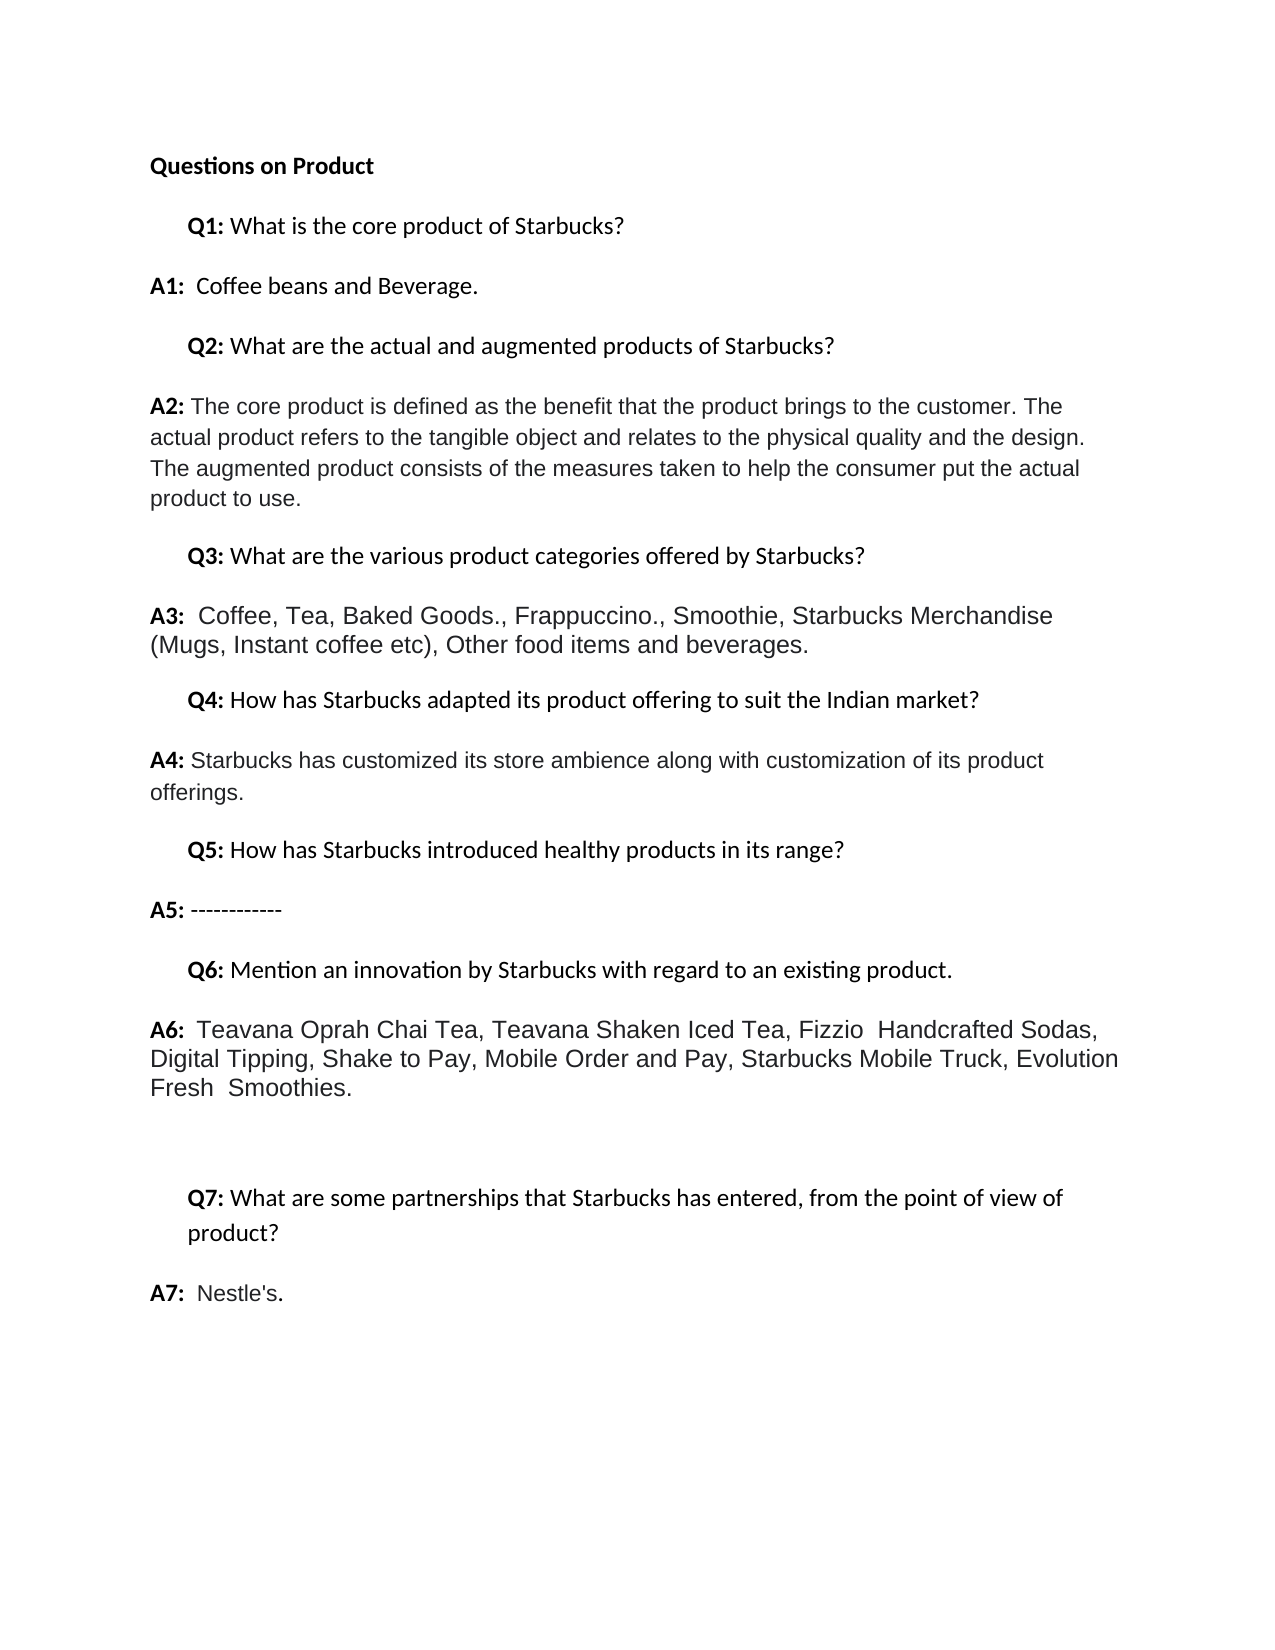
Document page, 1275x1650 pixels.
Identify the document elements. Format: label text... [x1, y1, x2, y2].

text A1: Coffee beans and Beverage. [150, 270, 1125, 301]
text Q3: What are the various product categories offered by Starbucks? [187, 540, 1125, 571]
text Q6: Mention an innovation by Starbucks with regard to an existing product. [187, 954, 1125, 984]
text A7: Nestle's. [150, 1277, 1125, 1308]
text Q1: What is the core product of Starbucks? [187, 210, 1125, 241]
text Q5: How has Starbucks introduced healthy products in its range? [187, 834, 1125, 864]
text Q4: How has Starbucks adapted its product offering to suit the Indian market? [187, 684, 1125, 715]
text A6: Teavana Oprah Chai Tea, Teavana Shaken Iced Tea, Fizzio Handcrafted Sodas, Digital Tipping, Shake to Pay, Mobile Order and Pay, Starbucks Mobile Truck, Evolution Fresh Smoothies. [150, 1014, 1125, 1102]
text A3: Coffee, Tea, Baked Goods., Frappuccino., Smoothie, Starbucks Merchandise (Mugs, Instant coffee etc), Other food items and beverages. [150, 600, 1125, 659]
text A5: ------------ [150, 894, 1125, 924]
text Q2: What are the actual and augmented products of Starbucks? [187, 330, 1125, 361]
text Questions on Product [150, 150, 1125, 181]
text A2: The core product is defined as the benefit that the product brings to the customer. The actual product refers to the tangible object and relates to the physical quality and the design. The augmented product consists of the measures taken to help the consumer put the actual product to use. [150, 390, 1125, 511]
text Q7: What are some partnerships that Starbucks has entered, from the point of view of product? [187, 1182, 1125, 1248]
text A4: Starbucks has customized its store ambience along with customization of its product offerings. [150, 744, 1125, 805]
